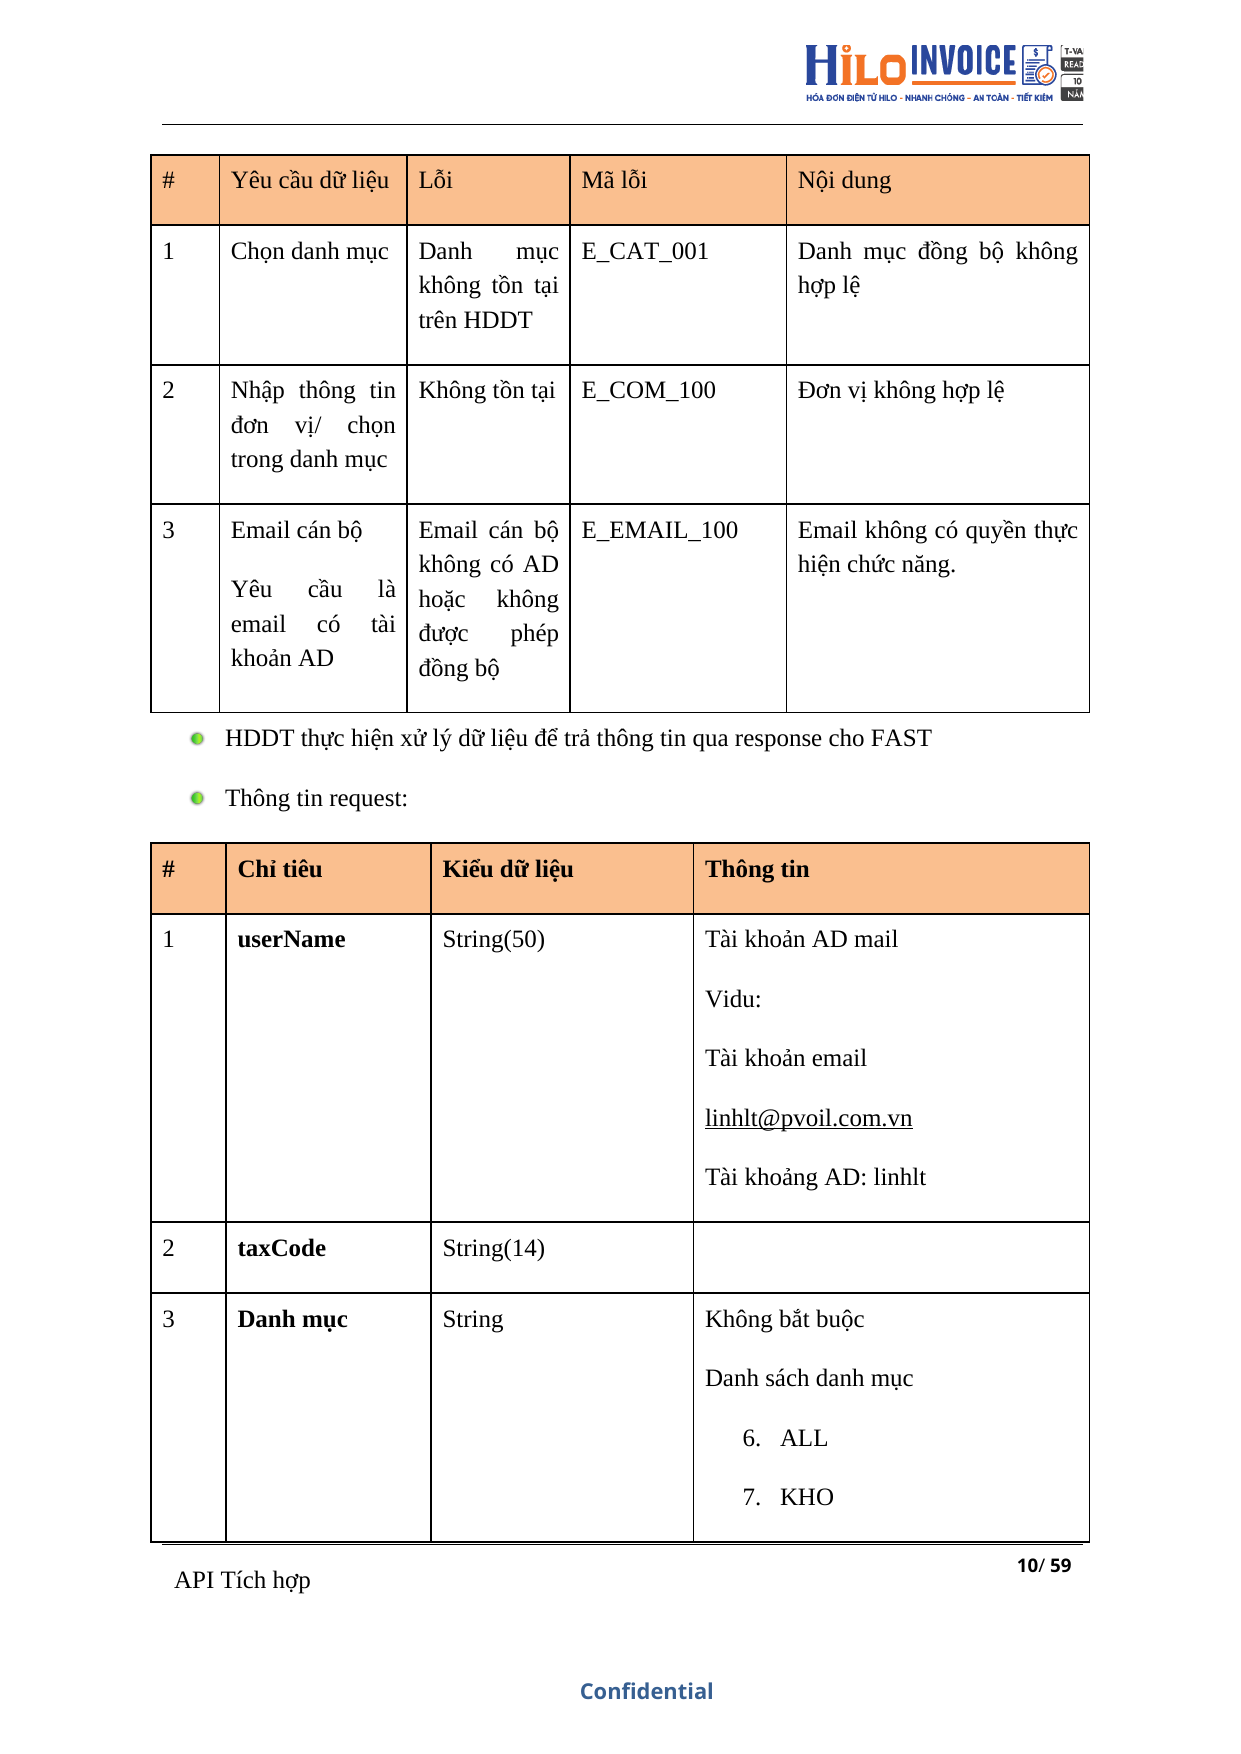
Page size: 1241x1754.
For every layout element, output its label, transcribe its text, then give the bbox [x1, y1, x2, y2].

table_cell 1 [152, 915, 225, 1221]
table_cell Email cán bộ không có AD hoặc không được phép đồng bộ [408, 505, 569, 712]
table_cell Email không có quyền thực hiện chức năng. [787, 505, 1089, 712]
table_cell Danh mục đồng bộ không hợp lệ [787, 226, 1089, 364]
table_cell 1 [152, 226, 219, 364]
list Thông tin request: [187, 783, 1090, 812]
list HDDT thực hiện xử lý dữ liệu để trả thông tin qua response cho FAST [187, 723, 1090, 752]
table_cell String(14) [432, 1223, 693, 1292]
table_cell 2 [152, 1223, 225, 1292]
picture [188, 789, 206, 807]
table_header Thông tin [694, 844, 1089, 913]
table_cell Danh mục không tồn tại trên HDDT [408, 226, 569, 364]
table_header Mã lỗi [571, 156, 786, 224]
table_header Nội dung [787, 156, 1089, 224]
table_cell userName [227, 915, 430, 1221]
table_cell E_COM_100 [571, 366, 786, 503]
table_header # [152, 844, 225, 913]
table_cell 2 [152, 366, 219, 503]
table_cell Đơn vị không hợp lệ [787, 366, 1089, 503]
table_cell 3 [152, 1294, 225, 1541]
table_cell Email cán bộ Yêu cầu là email có tài khoản AD [220, 505, 406, 712]
table_cell Không tồn tại [408, 366, 569, 503]
table_cell Tài khoản AD mail Vidu: Tài khoản email linhlt@pvoil.com.vn Tài khoảng AD: linhlt [694, 915, 1089, 1221]
table_cell String(50) [432, 915, 693, 1221]
table_cell Nhập thông tin đơn vị/ chọn trong danh mục [220, 366, 406, 503]
table_header # [152, 156, 219, 224]
table_cell E_CAT_001 [571, 226, 786, 364]
table_header Chỉ tiêu [227, 844, 430, 913]
table_cell [694, 1223, 1089, 1292]
table_cell 3 [152, 505, 219, 712]
table_cell Danh mục [227, 1294, 430, 1541]
table_cell taxCode [227, 1223, 430, 1292]
table_header Yêu cầu dữ liệu [220, 156, 406, 224]
table_cell E_EMAIL_100 [571, 505, 786, 712]
table_cell Không bắt buộc Danh sách danh mục ALL KHO MAKETOAN DIEMXUAT NGHIEPVU [694, 1294, 1089, 1541]
table_cell String [432, 1294, 693, 1541]
table_header Kiểu dữ liệu [432, 844, 693, 913]
picture [806, 45, 1084, 102]
table_header Lỗi [408, 156, 569, 224]
table_cell Chọn danh mục [220, 226, 406, 364]
picture [188, 730, 206, 747]
